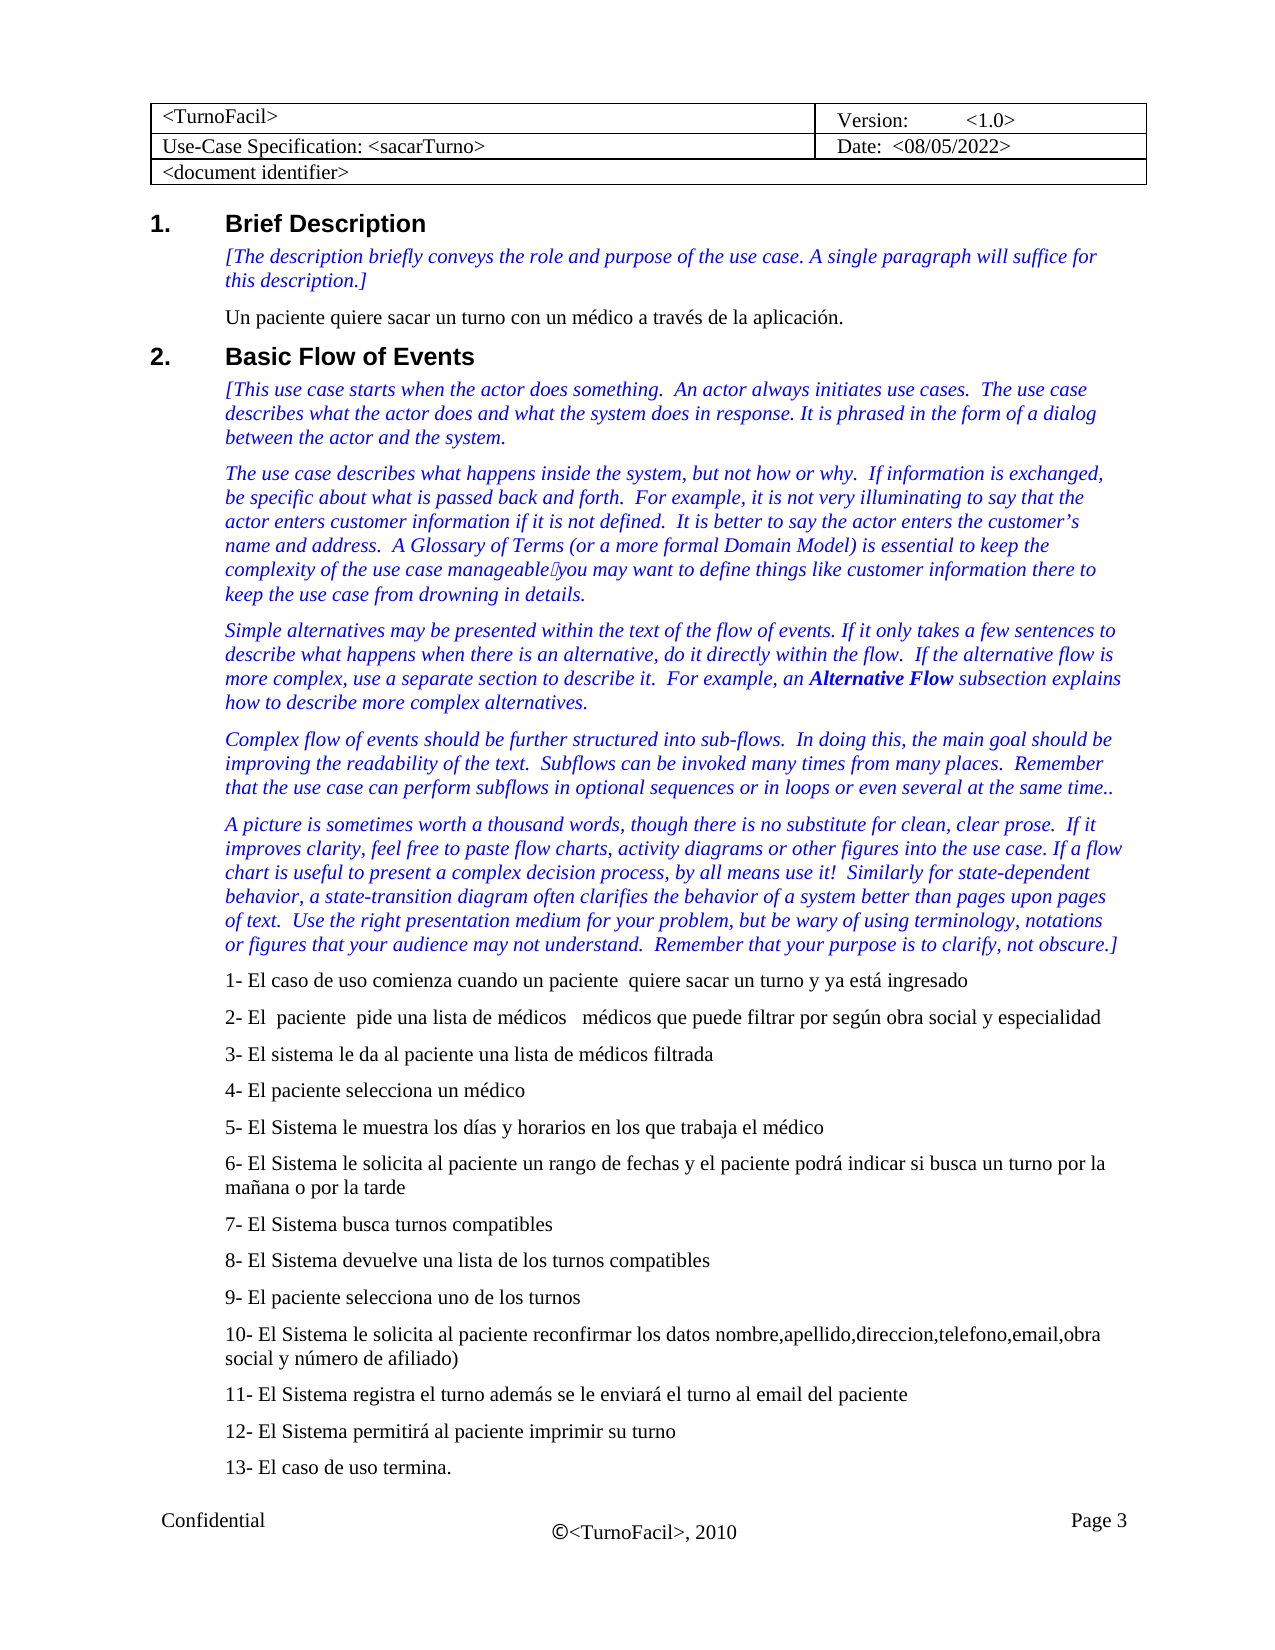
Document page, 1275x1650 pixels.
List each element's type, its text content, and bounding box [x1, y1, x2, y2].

text Complex flow of events should be further structured into sub-flows. In doing this, the main goal should be improving the readability of the text. Subflows can be invoked many times from many places. Remember that the use case can perform subflows in optional sequences or in loops or even several at the same time.. [225, 727, 1125, 799]
text 11- El Sistema registra el turno además se le enviará el turno al email del paciente [225, 1382, 1125, 1406]
list Basic Flow of Events [150, 341, 1125, 370]
text 2- El paciente pide una lista de médicos médicos que puede filtrar por según obra social y especialidad [225, 1005, 1125, 1029]
text 3- El sistema le da al paciente una lista de médicos filtrada [225, 1041, 1125, 1066]
text Un paciente quiere sacar un turno con un médico a través de la aplicación. [225, 305, 1125, 329]
text 9- El paciente selecciona uno de los turnos [225, 1285, 1125, 1309]
text 5- El Sistema le muestra los días y horarios en los que trabaja el médico [225, 1114, 1125, 1139]
text 6- El Sistema le solicita al paciente un rango de fechas y el paciente podrá indicar si busca un turno por la mañana o por la tarde [225, 1151, 1125, 1199]
text 7- El Sistema busca turnos compatibles [225, 1212, 1125, 1236]
text 12- El Sistema permitirá al paciente imprimir su turno [225, 1419, 1125, 1443]
text A picture is sometimes worth a thousand words, though there is no substitute for clean, clear prose. If it improves clarity, feel free to paste flow charts, activity diagrams or other figures into the use case. If a flow chart is useful to present a complex decision process, by all means use it! Similarly for state-dependent behavior, a state-transition diagram often clarifies the behavior of a system better than pages upon pages of text. Use the right presentation medium for your problem, but be wary of using terminology, notations or figures that your audience may not understand. Remember that your purpose is to clarify, not obscure.] [225, 811, 1125, 956]
text 1- El caso de uso comienza cuando un paciente quiere sacar un turno y ya está ingresado [225, 968, 1125, 992]
text 8- El Sistema devuelve una lista de los turnos compatibles [225, 1248, 1125, 1272]
list Brief Description [150, 209, 1125, 238]
text [The description briefly conveys the role and purpose of the use case. A single paragraph will suffice for this description.] [225, 244, 1125, 292]
text Simple alternatives may be presented within the text of the flow of events. If it only takes a few sentences to describe what happens when there is an alternative, do it directly within the flow. If the alternative flow is more complex, use a separate section to describe it. For example, an Alternative Flow subsection explains how to describe more complex alternatives. [225, 618, 1125, 714]
text 10- El Sistema le solicita al paciente reconfirmar los datos nombre,apellido,direccion,telefono,email,obra social y número de afiliado) [225, 1321, 1125, 1369]
text 4- El paciente selecciona un médico [225, 1078, 1125, 1102]
text The use case describes what happens inside the system, but not how or why. If information is exchanged, be specific about what is passed back and forth. For example, it is not very illuminating to say that the actor enters customer information if it is not defined. It is better to say the actor enters the customer’s name and address. A Glossary of Terms (or a more formal Domain Model) is essential to keep the complexity of the use case manageable⎯you may want to define things like customer information there to keep the use case from drowning in details. [225, 461, 1125, 606]
text 13- El caso de uso termina. [225, 1455, 1125, 1479]
text [This use case starts when the actor does something. An actor always initiates use cases. The use case describes what the actor does and what the system does in response. It is phrased in the form of a dialog between the actor and the system. [225, 376, 1125, 449]
